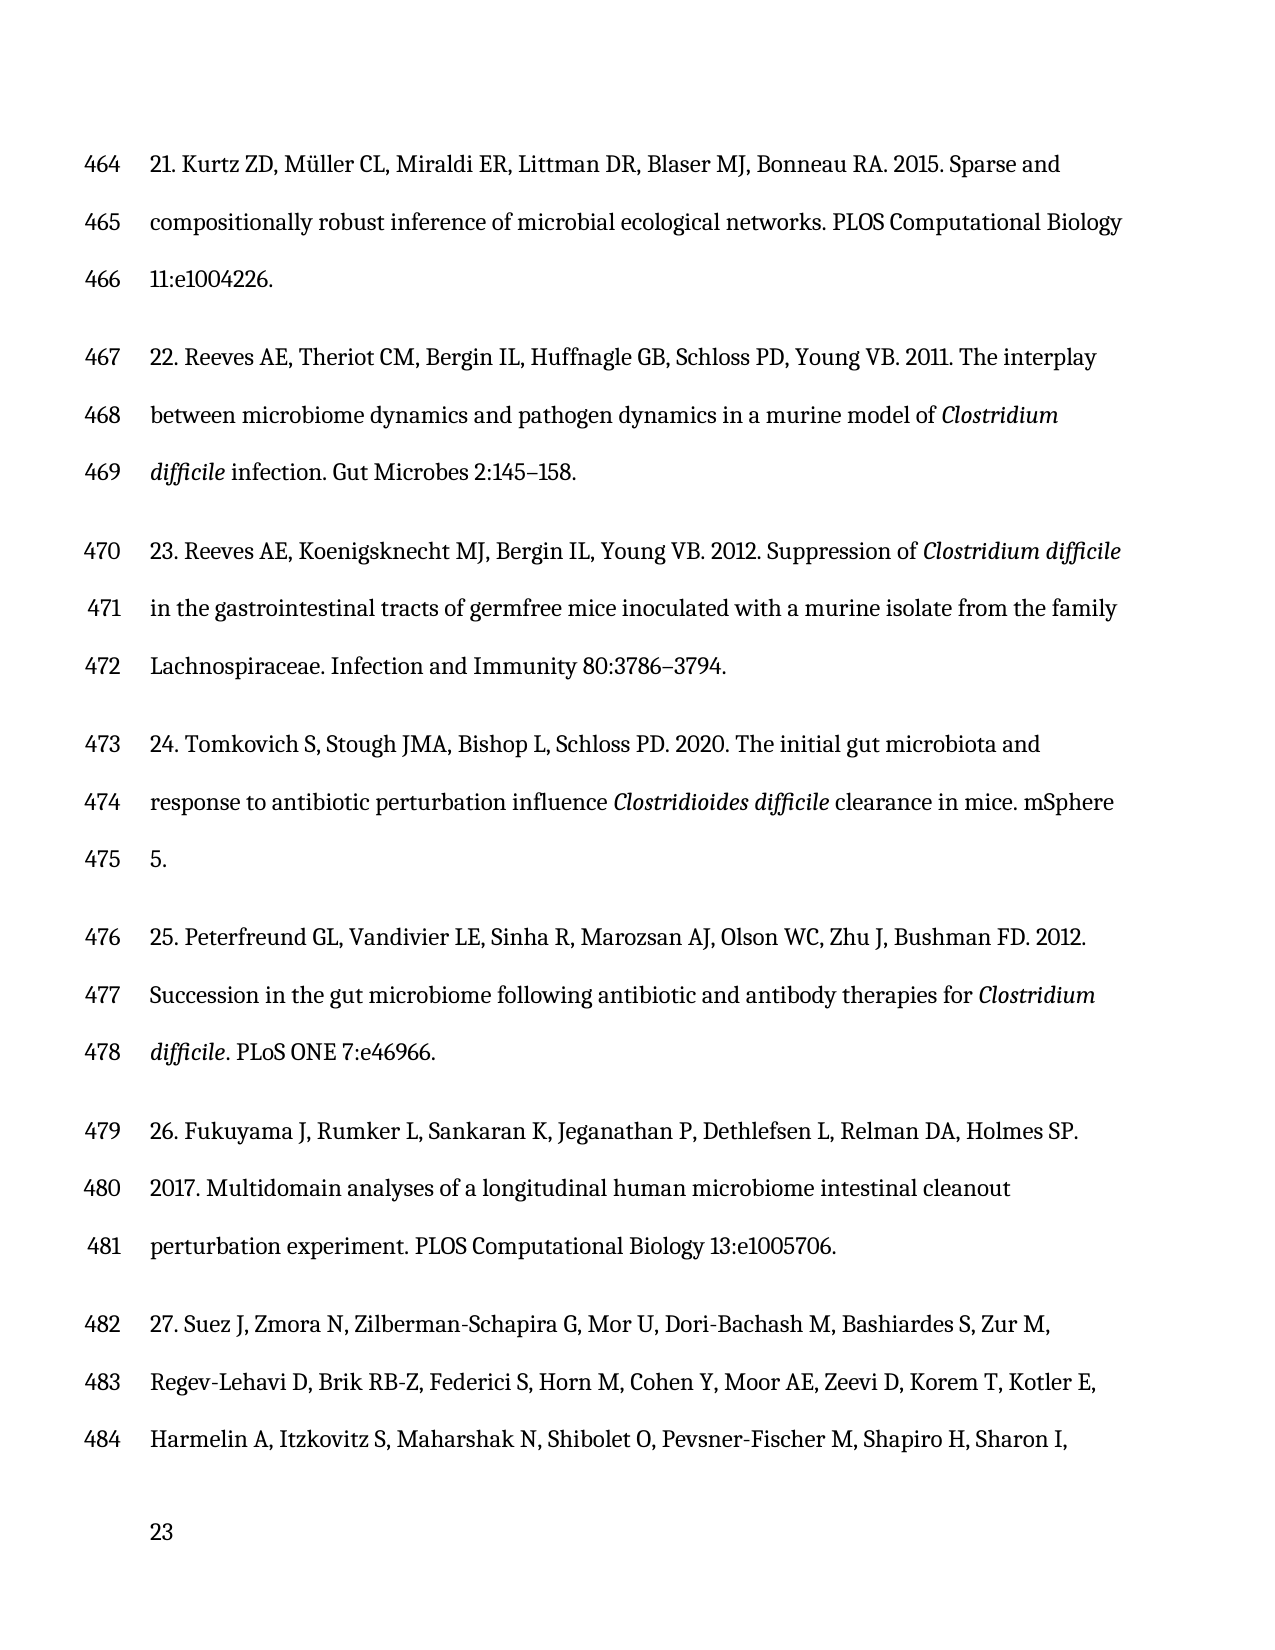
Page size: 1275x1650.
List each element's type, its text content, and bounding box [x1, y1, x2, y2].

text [150, 1310, 1125, 1454]
text 24. Tomkovich S, Stough JMA, Bishop L, Schloss PD. 2020. The initial gut microbiota and response to antibiotic perturbation influence Clostridioides difficile clearance in mice. mSphere 5. [150, 730, 1125, 874]
text 25. Peterfreund GL, Vandivier LE, Sinha R, Marozsan AJ, Olson WC, Zhu J, Bushman FD. 2012. Succession in the gut microbiome following antibiotic and antibody therapies for Clostridium difficile. PLoS ONE 7:e46966. [150, 923, 1125, 1067]
text 21. Kurtz ZD, Müller CL, Miraldi ER, Littman DR, Blaser MJ, Bonneau RA. 2015. Sparse and compositionally robust inference of microbial ecological networks. PLOS Computational Biology 11:e1004226. [150, 150, 1125, 294]
text 26. Fukuyama J, Rumker L, Sankaran K, Jeganathan P, Dethlefsen L, Relman DA, Holmes SP. 2017. Multidomain analyses of a longitudinal human microbiome intestinal cleanout perturbation experiment. PLOS Computational Biology 13:e1005706. [150, 1117, 1125, 1260]
text 23. Reeves AE, Koenigsknecht MJ, Bergin IL, Young VB. 2012. Suppression of Clostridium difficile in the gastrointestinal tracts of germfree mice inoculated with a murine isolate from the family Lachnospiraceae. Infection and Immunity 80:3786–3794. [150, 537, 1125, 680]
text 22. Reeves AE, Theriot CM, Bergin IL, Huffnagle GB, Schloss PD, Young VB. 2011. The interplay between microbiome dynamics and pathogen dynamics in a murine model of Clostridium difficile infection. Gut Microbes 2:145–158. [150, 343, 1125, 487]
